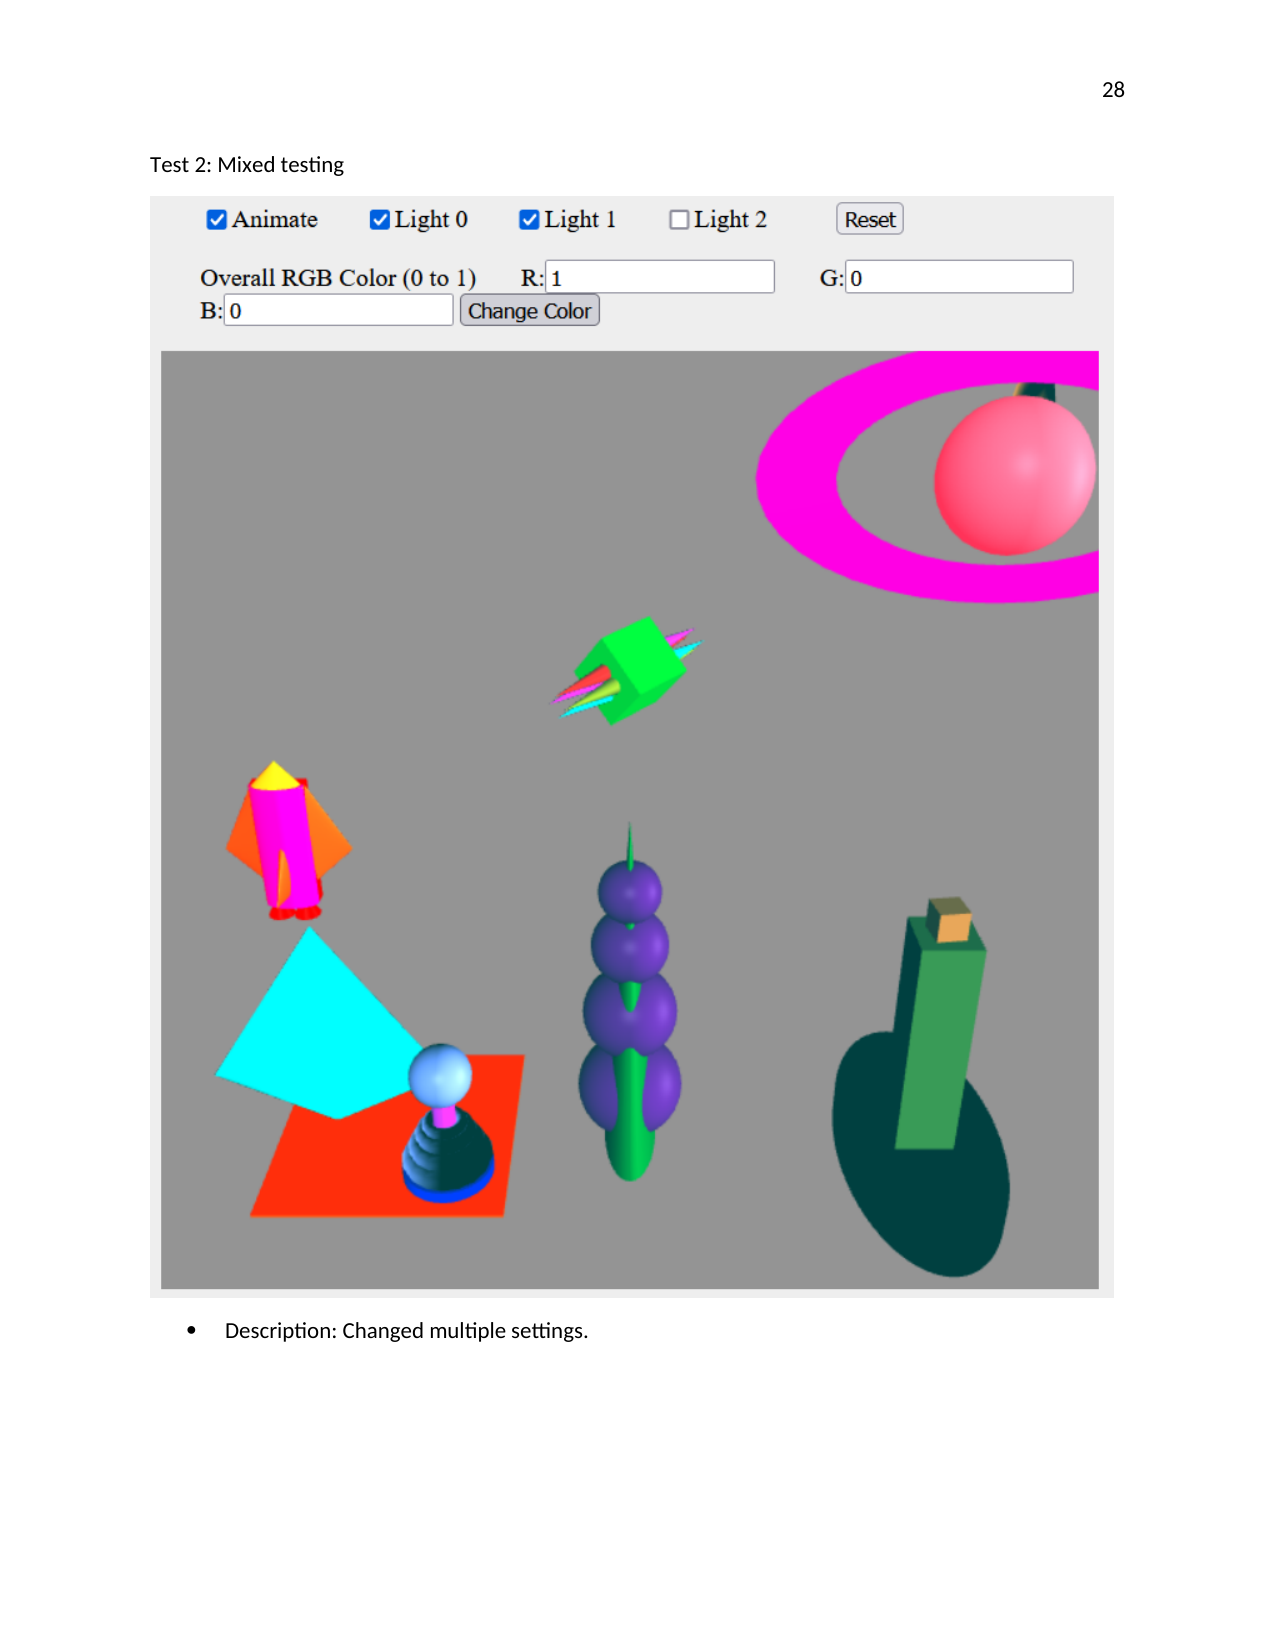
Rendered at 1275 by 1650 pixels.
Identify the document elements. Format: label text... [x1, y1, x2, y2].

picture [150, 196, 1114, 1298]
list Description: Changed multiple settings. [187, 1316, 1125, 1344]
text Test 2: Mixed testing [150, 150, 1125, 178]
